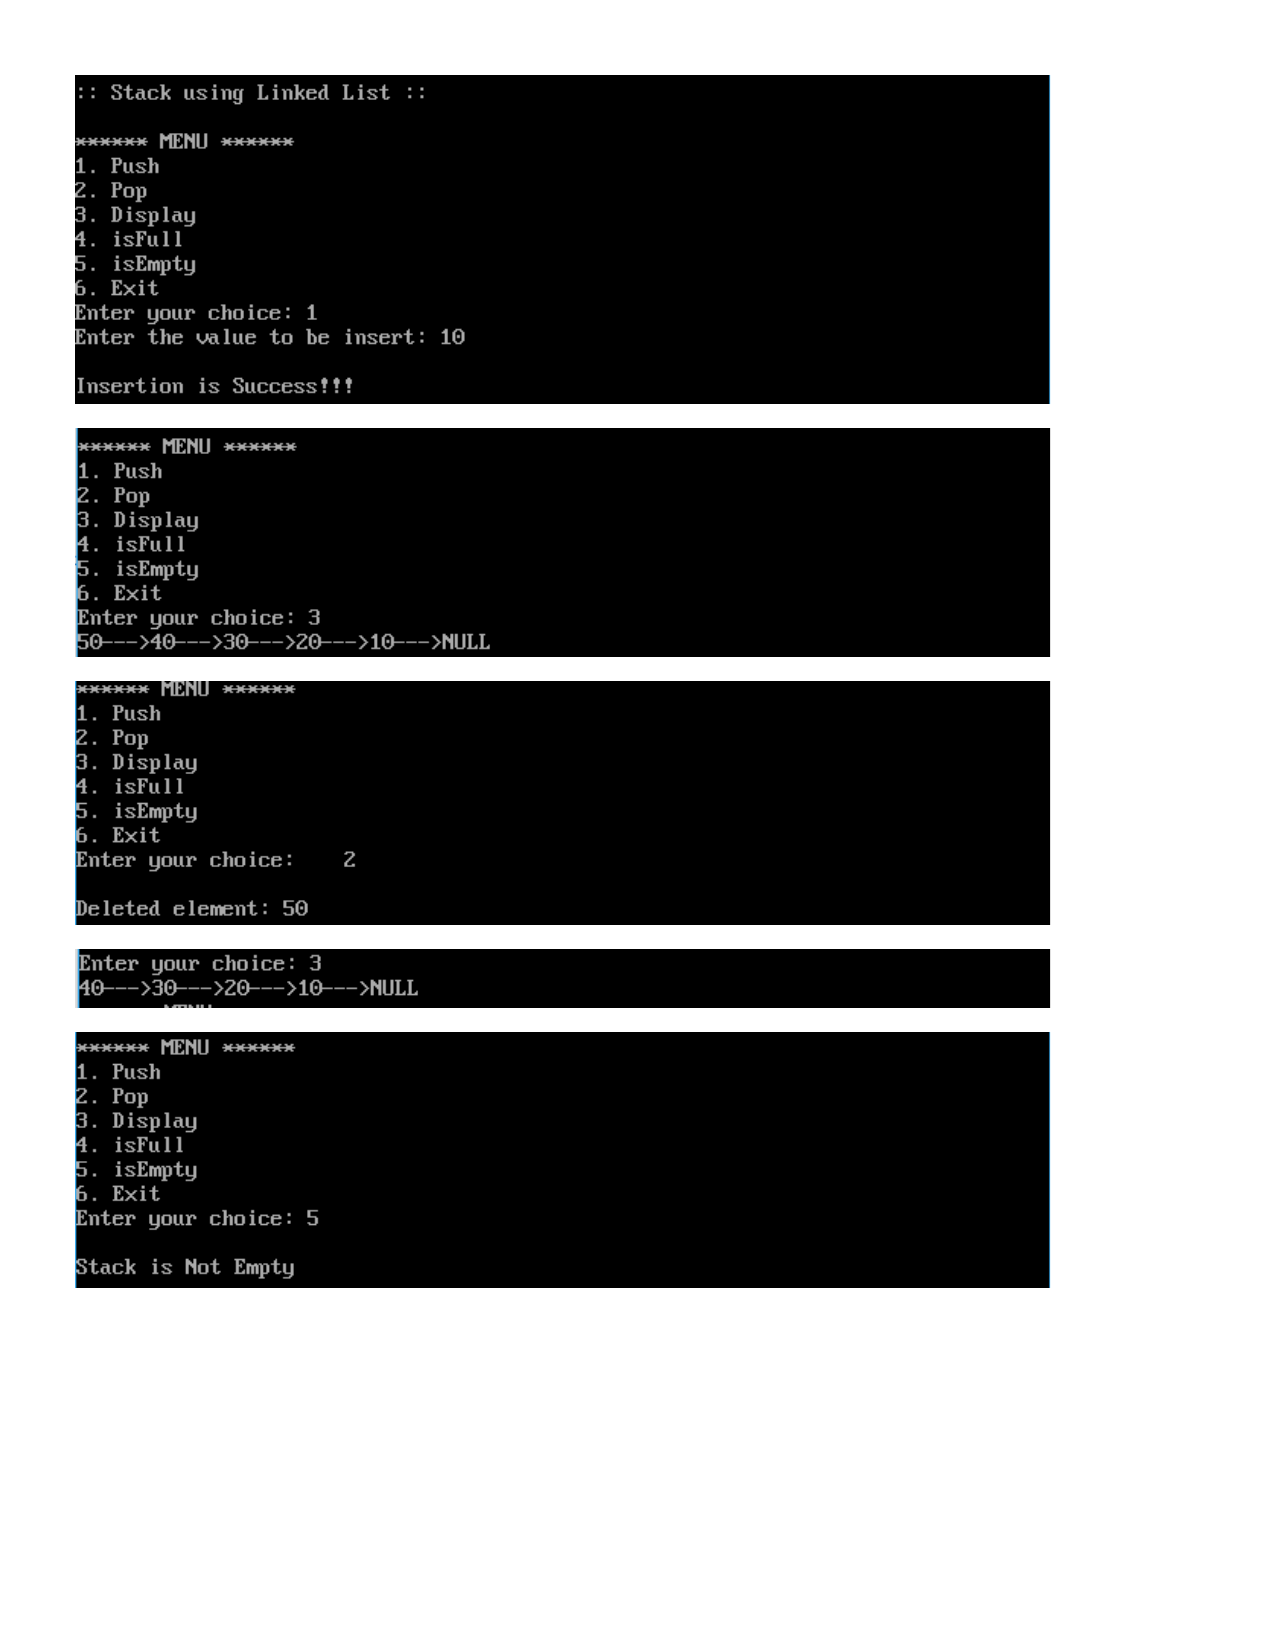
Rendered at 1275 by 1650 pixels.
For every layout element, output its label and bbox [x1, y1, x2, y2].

picture [75, 949, 1050, 1008]
picture [75, 428, 1050, 657]
picture [75, 75, 1050, 404]
picture [75, 681, 1050, 925]
picture [75, 1032, 1050, 1288]
